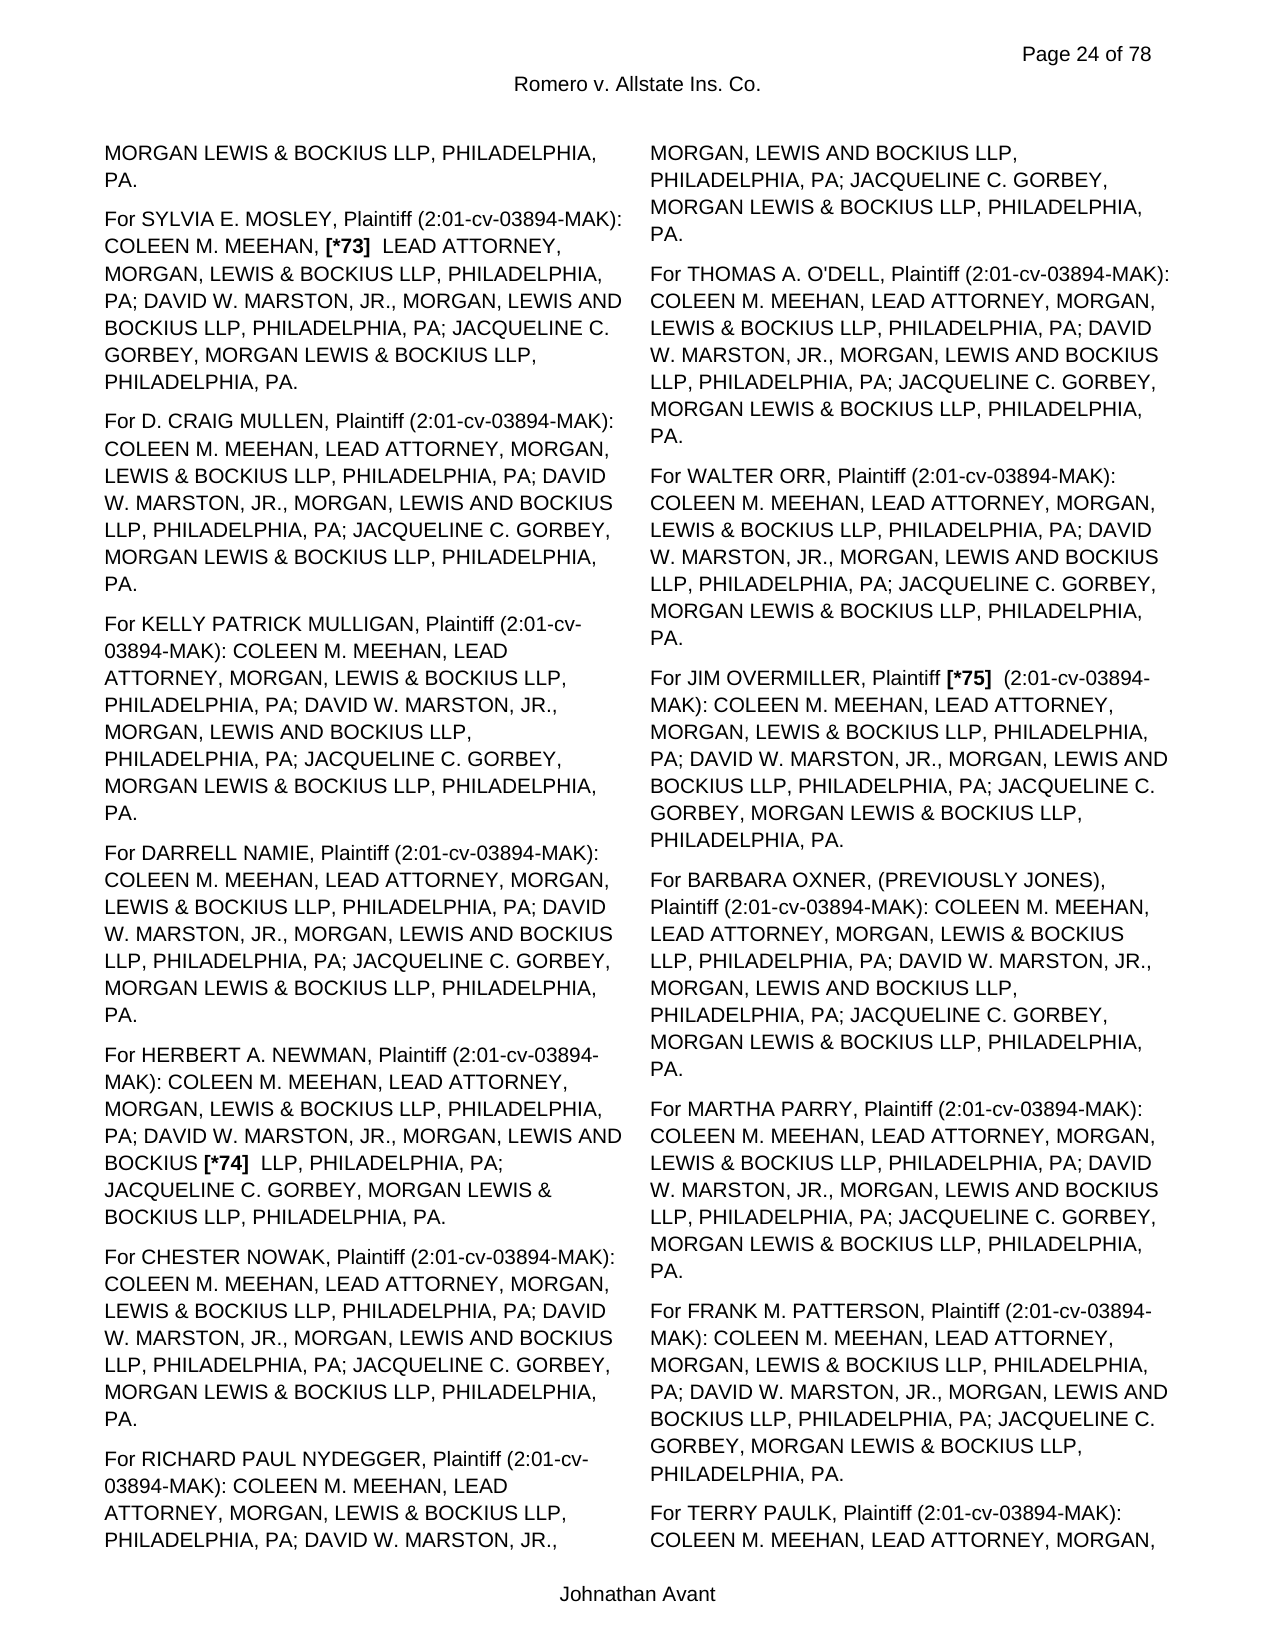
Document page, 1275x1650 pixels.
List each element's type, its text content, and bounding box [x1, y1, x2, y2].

text For RICHARD PAUL NYDEGGER, Plaintiff (2:01-cv-03894-MAK): COLEEN M. MEEHAN, LEAD ATTORNEY, MORGAN, LEWIS & BOCKIUS LLP, PHILADELPHIA, PA; DAVID W. MARSTON, JR., MORGAN, LEWIS AND BOCKIUS LLP, PHILADELPHIA, PA; JACQUELINE C. GORBEY, MORGAN LEWIS & BOCKIUS LLP, PHILADELPHIA, PA. [104, 1444, 625, 1552]
text For WALTER ORR, Plaintiff (2:01-cv-03894-MAK): COLEEN M. MEEHAN, LEAD ATTORNEY, MORGAN, LEWIS & BOCKIUS LLP, PHILADELPHIA, PA; DAVID W. MARSTON, JR., MORGAN, LEWIS AND BOCKIUS LLP, PHILADELPHIA, PA; JACQUELINE C. GORBEY, MORGAN LEWIS & BOCKIUS LLP, PHILADELPHIA, PA. [650, 460, 1171, 650]
text For RICHARD PAUL NYDEGGER, Plaintiff (2:01-cv-03894-MAK): COLEEN M. MEEHAN, LEAD ATTORNEY, MORGAN, LEWIS & BOCKIUS LLP, PHILADELPHIA, PA; DAVID W. MARSTON, JR., MORGAN, LEWIS AND BOCKIUS LLP, PHILADELPHIA, PA; JACQUELINE C. GORBEY, MORGAN LEWIS & BOCKIUS LLP, PHILADELPHIA, PA. [650, 137, 1171, 246]
text For FRANK M. PATTERSON, Plaintiff (2:01-cv-03894-MAK): COLEEN M. MEEHAN, LEAD ATTORNEY, MORGAN, LEWIS & BOCKIUS LLP, PHILADELPHIA, PA; DAVID W. MARSTON, JR., MORGAN, LEWIS AND BOCKIUS LLP, PHILADELPHIA, PA; JACQUELINE C. GORBEY, MORGAN LEWIS & BOCKIUS LLP, PHILADELPHIA, PA. [650, 1296, 1171, 1485]
text For JIM OVERMILLER, Plaintiff [*75] (2:01-cv-03894-MAK): COLEEN M. MEEHAN, LEAD ATTORNEY, MORGAN, LEWIS & BOCKIUS LLP, PHILADELPHIA, PA; DAVID W. MARSTON, JR., MORGAN, LEWIS AND BOCKIUS LLP, PHILADELPHIA, PA; JACQUELINE C. GORBEY, MORGAN LEWIS & BOCKIUS LLP, PHILADELPHIA, PA. [650, 662, 1171, 852]
text For BARBARA OXNER, (PREVIOUSLY JONES), Plaintiff (2:01-cv-03894-MAK): COLEEN M. MEEHAN, LEAD ATTORNEY, MORGAN, LEWIS & BOCKIUS LLP, PHILADELPHIA, PA; DAVID W. MARSTON, JR., MORGAN, LEWIS AND BOCKIUS LLP, PHILADELPHIA, PA; JACQUELINE C. GORBEY, MORGAN LEWIS & BOCKIUS LLP, PHILADELPHIA, PA. [650, 864, 1171, 1081]
text For HERBERT A. NEWMAN, Plaintiff (2:01-cv-03894-MAK): COLEEN M. MEEHAN, LEAD ATTORNEY, MORGAN, LEWIS & BOCKIUS LLP, PHILADELPHIA, PA; DAVID W. MARSTON, JR., MORGAN, LEWIS AND BOCKIUS [*74] LLP, PHILADELPHIA, PA; JACQUELINE C. GORBEY, MORGAN LEWIS & BOCKIUS LLP, PHILADELPHIA, PA. [104, 1039, 625, 1229]
text For DARRELL NAMIE, Plaintiff (2:01-cv-03894-MAK): COLEEN M. MEEHAN, LEAD ATTORNEY, MORGAN, LEWIS & BOCKIUS LLP, PHILADELPHIA, PA; DAVID W. MARSTON, JR., MORGAN, LEWIS AND BOCKIUS LLP, PHILADELPHIA, PA; JACQUELINE C. GORBEY, MORGAN LEWIS & BOCKIUS LLP, PHILADELPHIA, PA. [104, 837, 625, 1027]
text For THOMAS A. O'DELL, Plaintiff (2:01-cv-03894-MAK): COLEEN M. MEEHAN, LEAD ATTORNEY, MORGAN, LEWIS & BOCKIUS LLP, PHILADELPHIA, PA; DAVID W. MARSTON, JR., MORGAN, LEWIS AND BOCKIUS LLP, PHILADELPHIA, PA; JACQUELINE C. GORBEY, MORGAN LEWIS & BOCKIUS LLP, PHILADELPHIA, PA. [650, 258, 1171, 448]
text For MARTHA PARRY, Plaintiff (2:01-cv-03894-MAK): COLEEN M. MEEHAN, LEAD ATTORNEY, MORGAN, LEWIS & BOCKIUS LLP, PHILADELPHIA, PA; DAVID W. MARSTON, JR., MORGAN, LEWIS AND BOCKIUS LLP, PHILADELPHIA, PA; JACQUELINE C. GORBEY, MORGAN LEWIS & BOCKIUS LLP, PHILADELPHIA, PA. [650, 1094, 1171, 1283]
text For SYLVIA E. MOSLEY, Plaintiff (2:01-cv-03894-MAK): COLEEN M. MEEHAN, [*73] LEAD ATTORNEY, MORGAN, LEWIS & BOCKIUS LLP, PHILADELPHIA, PA; DAVID W. MARSTON, JR., MORGAN, LEWIS AND BOCKIUS LLP, PHILADELPHIA, PA; JACQUELINE C. GORBEY, MORGAN LEWIS & BOCKIUS LLP, PHILADELPHIA, PA. [104, 204, 625, 394]
text For D. CRAIG MULLEN, Plaintiff (2:01-cv-03894-MAK): COLEEN M. MEEHAN, LEAD ATTORNEY, MORGAN, LEWIS & BOCKIUS LLP, PHILADELPHIA, PA; DAVID W. MARSTON, JR., MORGAN, LEWIS AND BOCKIUS LLP, PHILADELPHIA, PA; JACQUELINE C. GORBEY, MORGAN LEWIS & BOCKIUS LLP, PHILADELPHIA, PA. [104, 406, 625, 596]
text For KELLY PATRICK MULLIGAN, Plaintiff (2:01-cv-03894-MAK): COLEEN M. MEEHAN, LEAD ATTORNEY, MORGAN, LEWIS & BOCKIUS LLP, PHILADELPHIA, PA; DAVID W. MARSTON, JR., MORGAN, LEWIS AND BOCKIUS LLP, PHILADELPHIA, PA; JACQUELINE C. GORBEY, MORGAN LEWIS & BOCKIUS LLP, PHILADELPHIA, PA. [104, 608, 625, 825]
text For CHESTER NOWAK, Plaintiff (2:01-cv-03894-MAK): COLEEN M. MEEHAN, LEAD ATTORNEY, MORGAN, LEWIS & BOCKIUS LLP, PHILADELPHIA, PA; DAVID W. MARSTON, JR., MORGAN, LEWIS AND BOCKIUS LLP, PHILADELPHIA, PA; JACQUELINE C. GORBEY, MORGAN LEWIS & BOCKIUS LLP, PHILADELPHIA, PA. [104, 1242, 625, 1431]
